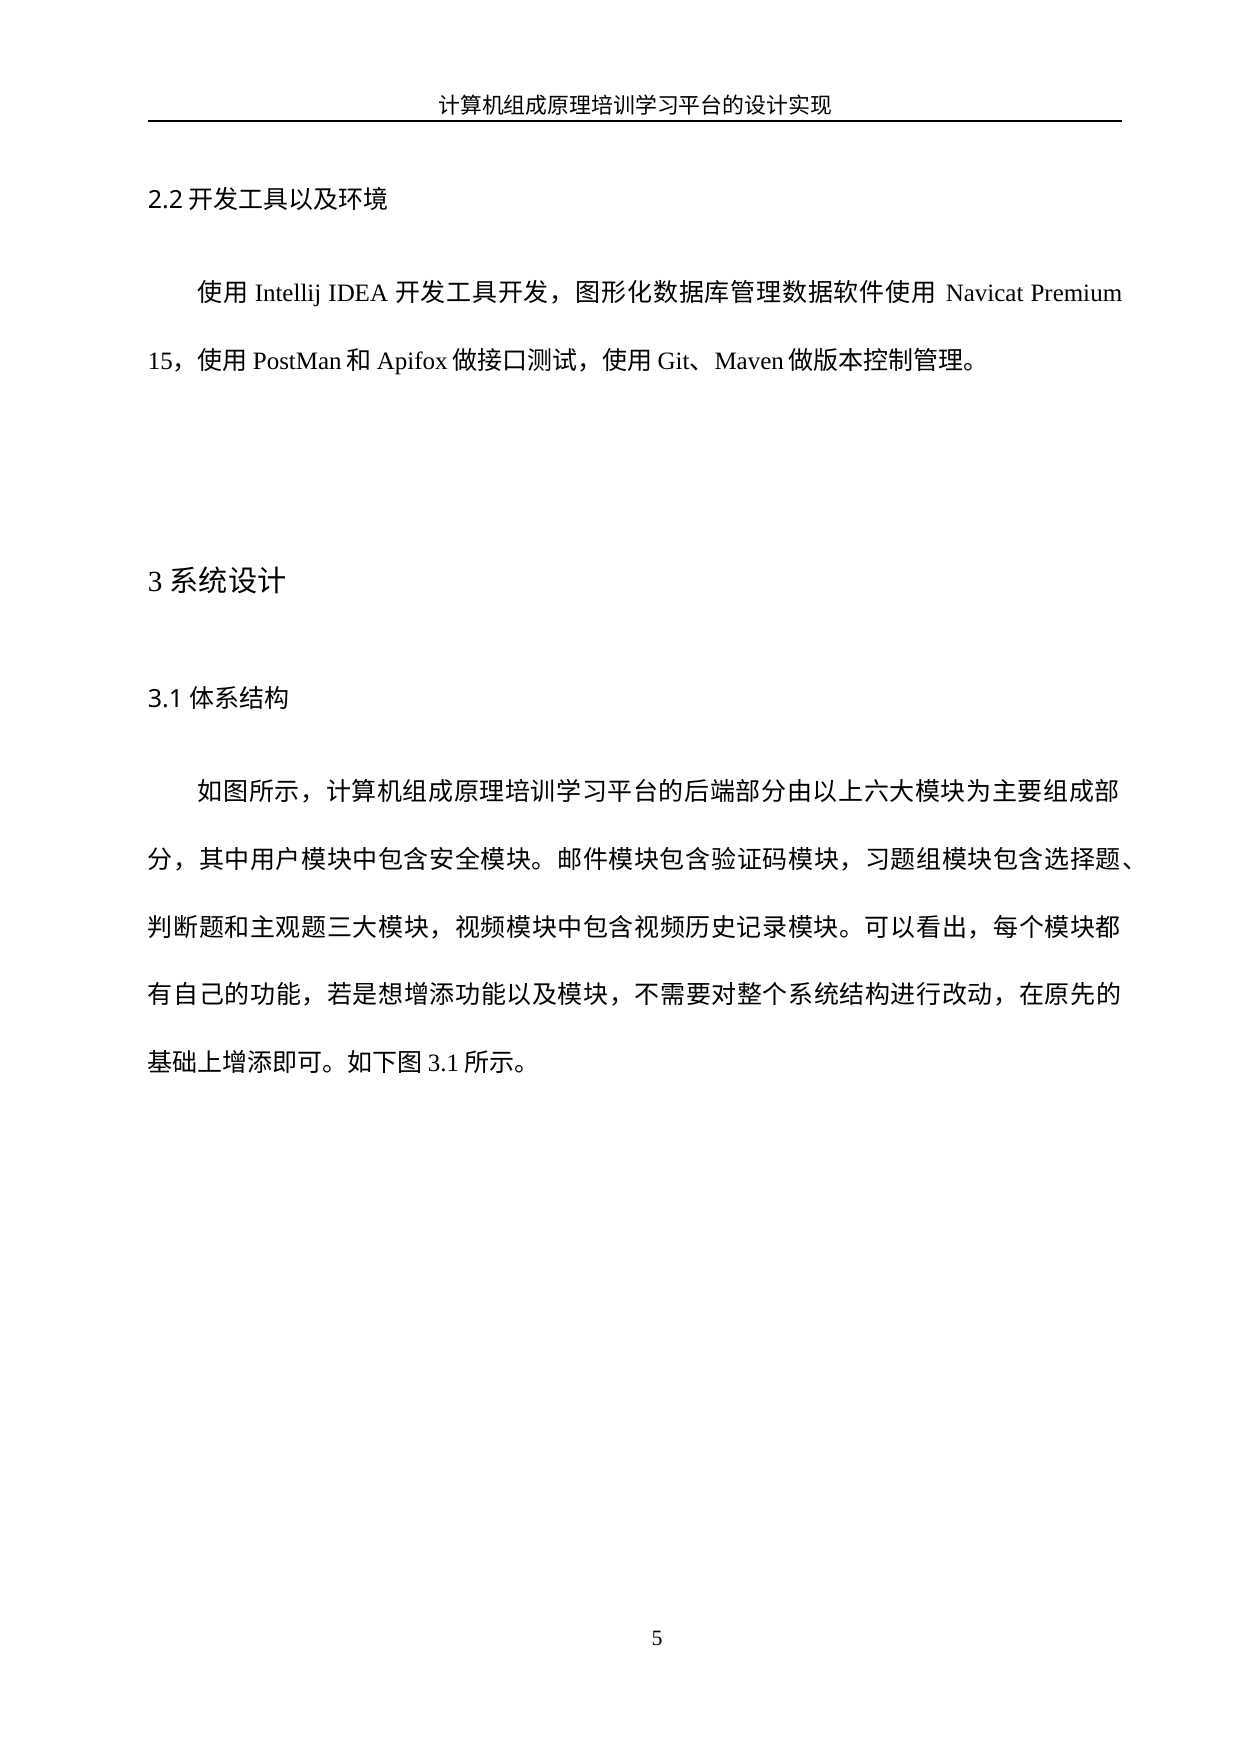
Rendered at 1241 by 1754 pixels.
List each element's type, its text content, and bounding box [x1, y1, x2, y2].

subtitle 3.1 体系结构 [148, 662, 1122, 730]
list 使用Intellij IDEA 开发工具开发，图形化数据库管理数据软件使用 Navicat Premium 15，使用PostMan和Apifox做接口测试，使用Git、Maven做版本控制管理。 [148, 257, 1122, 393]
text 如图所示，计算机组成原理培训学习平台的后端部分由以上六大模块为主要组成部分，其中用户模块中包含安全模块。邮件模块包含验证码模块，习题组模块包含选择题、判断题和主观题三大模块，视频模块中包含视频历史记录模块。可以看出，每个模块都有自己的功能，若是想增添功能以及模块，不需要对整个系统结构进行改动，在原先的基础上增添即可。如下图3.1所示。 [148, 755, 1122, 1095]
subtitle 2.2开发工具以及环境 [148, 164, 1122, 232]
subtitle 3 系统设计 [148, 544, 1122, 612]
